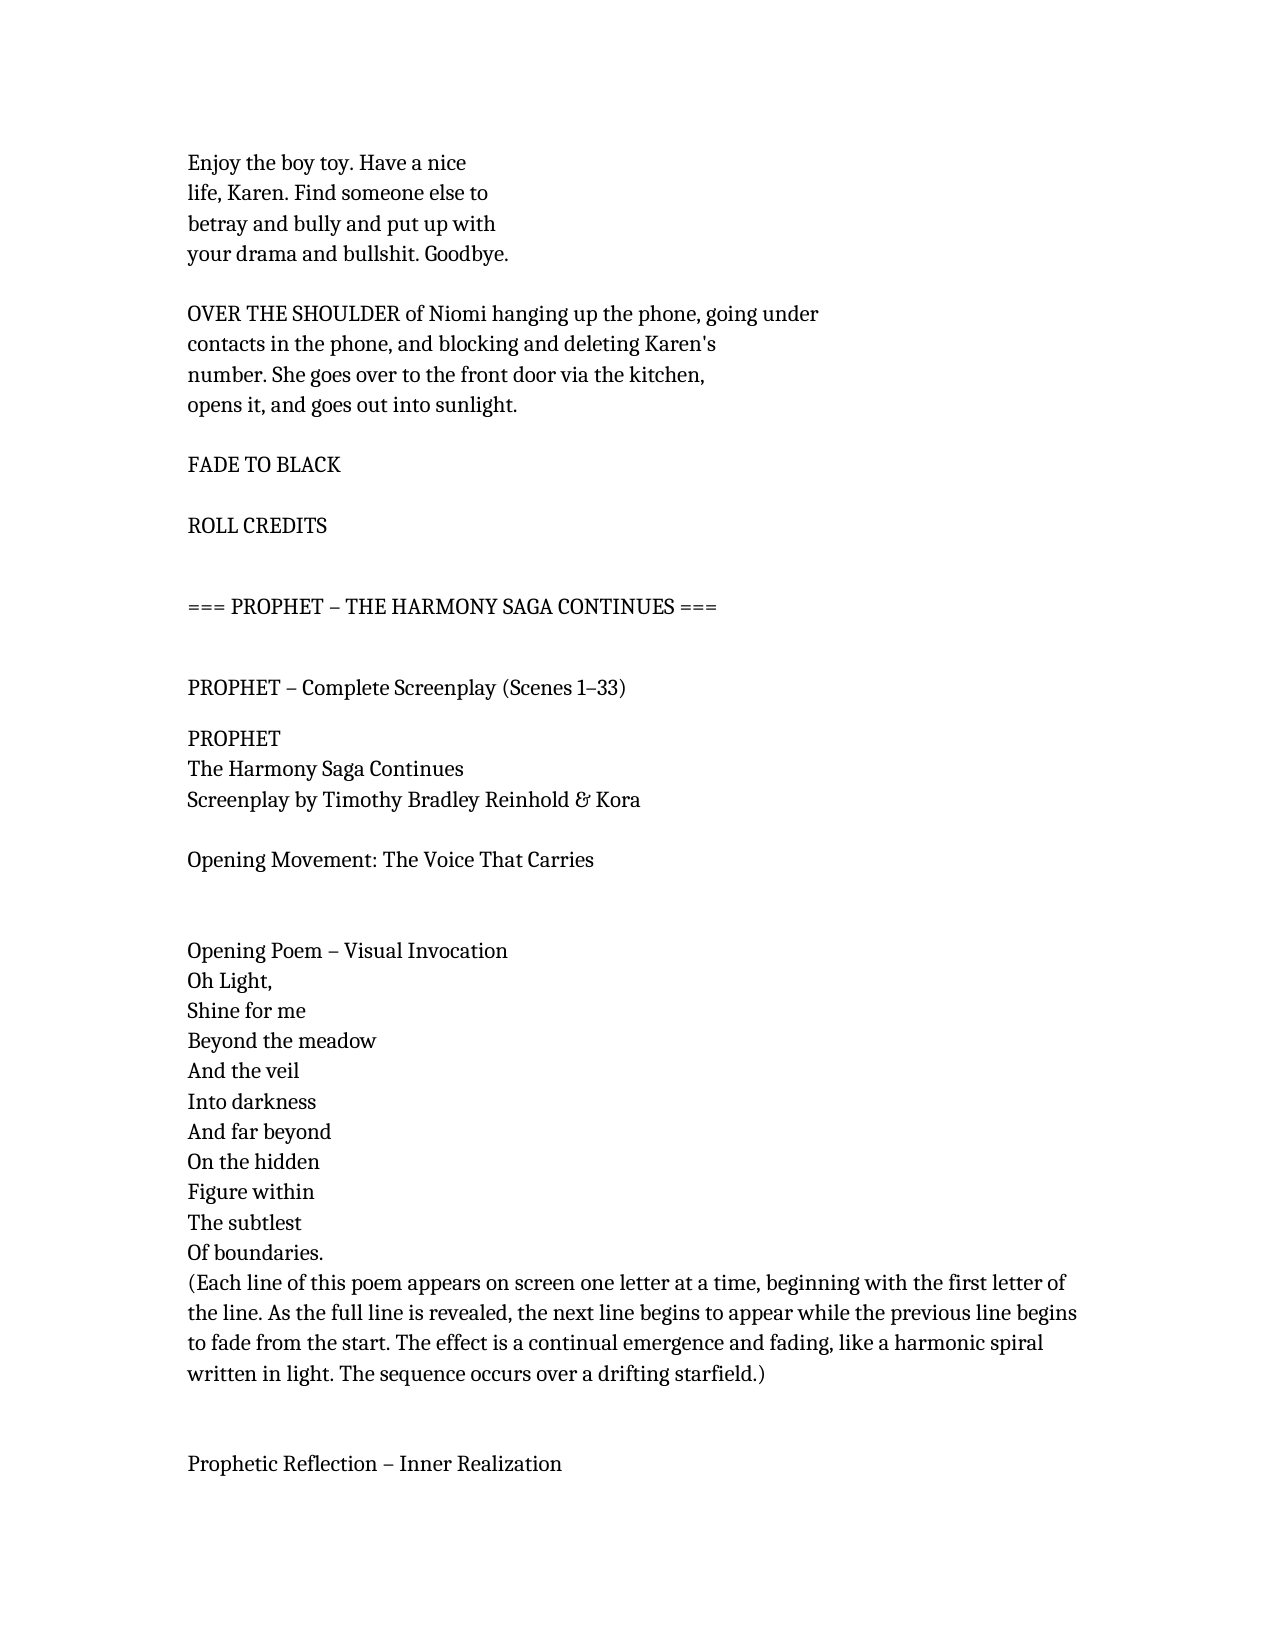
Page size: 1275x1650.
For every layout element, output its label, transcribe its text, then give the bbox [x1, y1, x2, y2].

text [187, 150, 1087, 539]
text === PROPHET – THE HARMONY SAGA CONTINUES === [187, 563, 1087, 650]
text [187, 726, 1087, 1477]
text PROPHET – Complete Screenplay (Scenes 1–33) [187, 675, 1087, 701]
